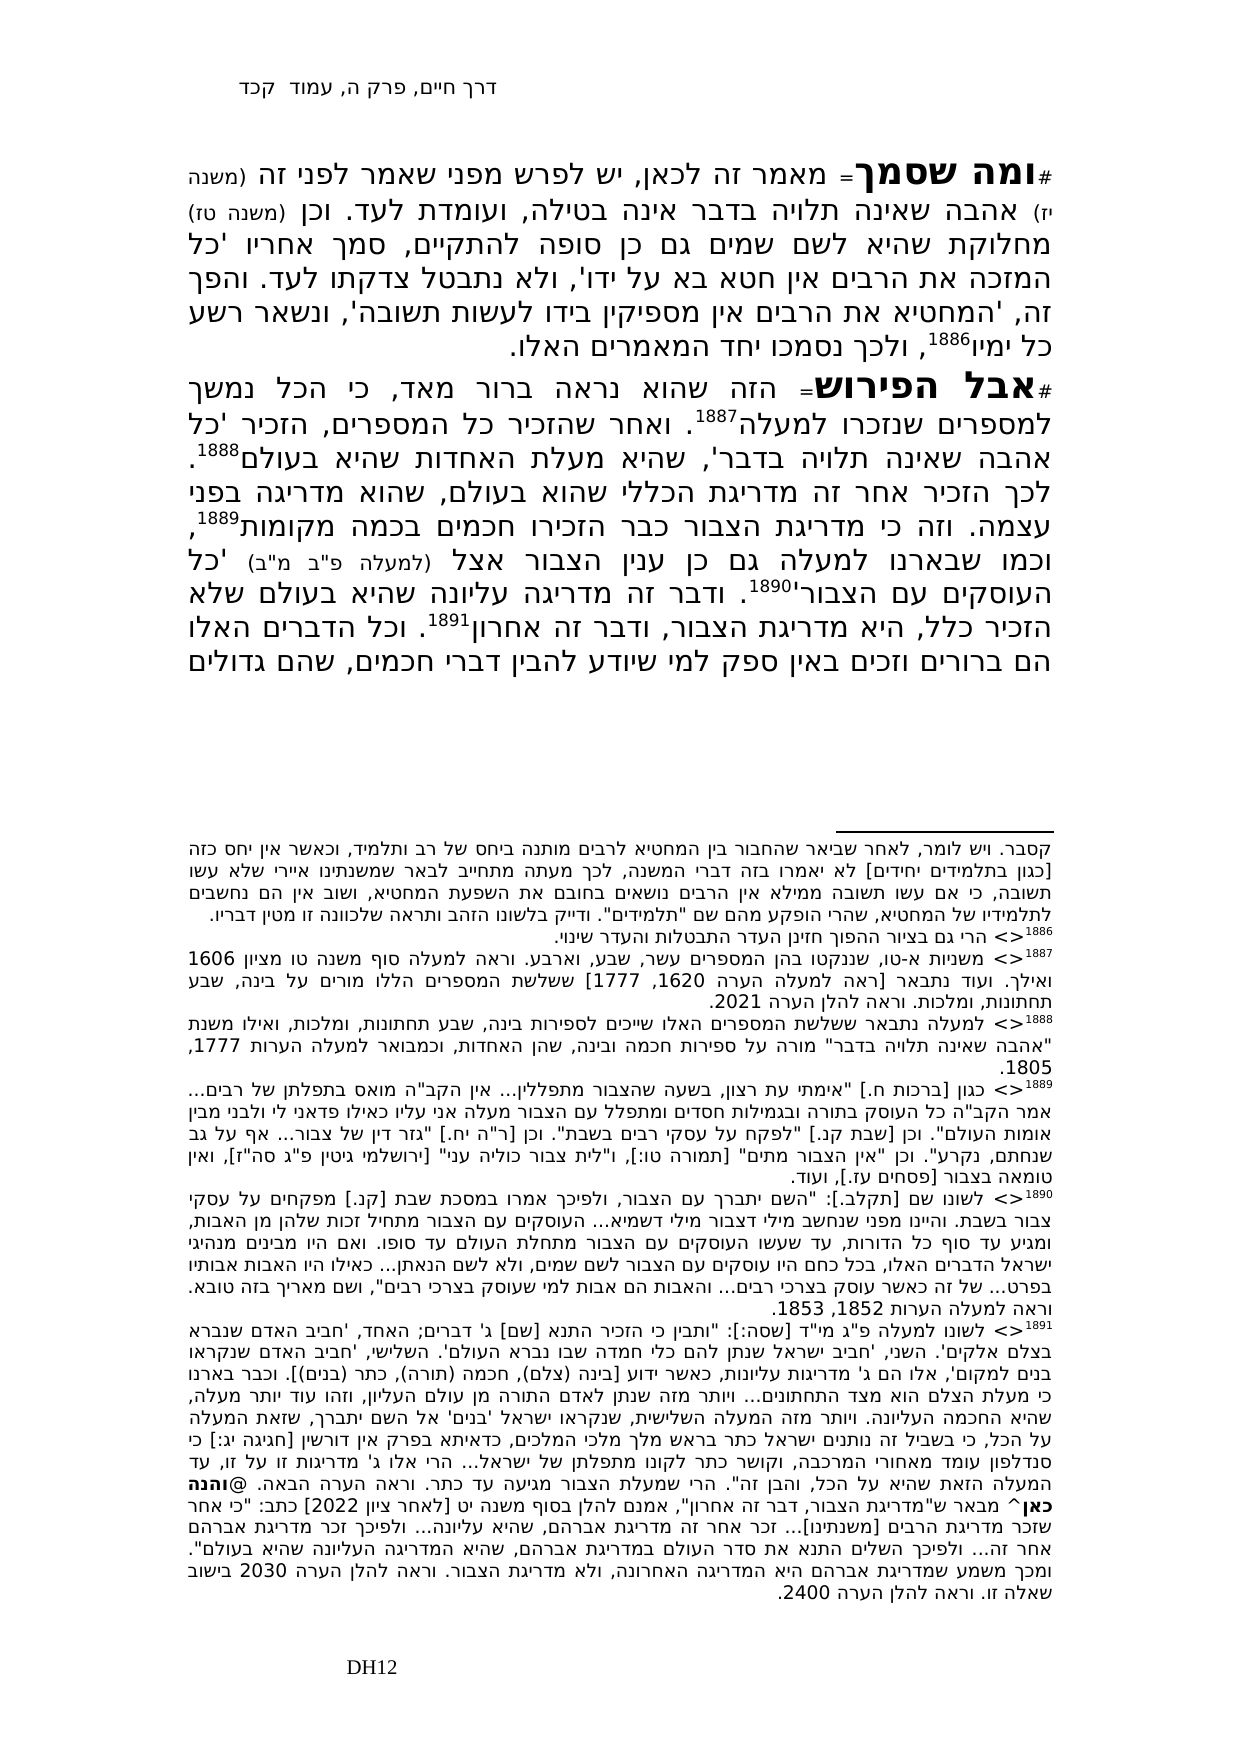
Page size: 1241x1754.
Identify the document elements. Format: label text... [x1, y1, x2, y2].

text #ומה שסמך= מאמר זה לכאן, יש לפרש מפני שאמר לפני זה (משנה יז) אהבה שאינה תלויה בדבר אינה בטילה, ועומדת לעד. וכן (משנה טז) מחלוקת שהיא לשם שמים גם כן סופה להתקיים, סמך אחריו 'כל המזכה את הרבים אין חטא בא על ידו', ולא נתבטל צדקתו לעד. והפך זה, 'המחטיא את הרבים אין מספיקין בידו לעשות תשובה', ונשאר רשע כל ימיו, ולכך נסמכו יחד המאמרים האלו. [187, 150, 1053, 363]
text #אבל הפירוש= הזה שהוא נראה ברור מאד, כי הכל נמשך למספרים שנזכרו למעלה. ואחר שהזכיר כל המספרים, הזכיר 'כל אהבה שאינה תלויה בדבר', שהיא מעלת האחדות שהיא בעולם. לכך הזכיר אחר זה מדריגת הכללי שהוא בעולם, שהוא מדריגה בפני עצמה. וזה כי מדריגת הצבור כבר הזכירו חכמים בכמה מקומות, וכמו שבארנו למעלה גם כן ענין הצבור אצל (למעלה פ"ב מ"ב) 'כל העוסקים עם הצבור'. ודבר זה מדריגה עליונה שהיא בעולם שלא הזכיר כלל, היא מדריגת הצבור, ודבר זה אחרון. וכל הדברים האלו הם ברורים וזכים באין ספק למי שיודע להבין דברי חכמים, שהם גדולים ועמוקים. והעד על הפירוש הזה המאמר הבא אחריו, שתמצא בכל המאמרים האלו כל מאמר ומאמר מעיד על עצמו ועל פירוש שלפניו. [187, 363, 1053, 679]
